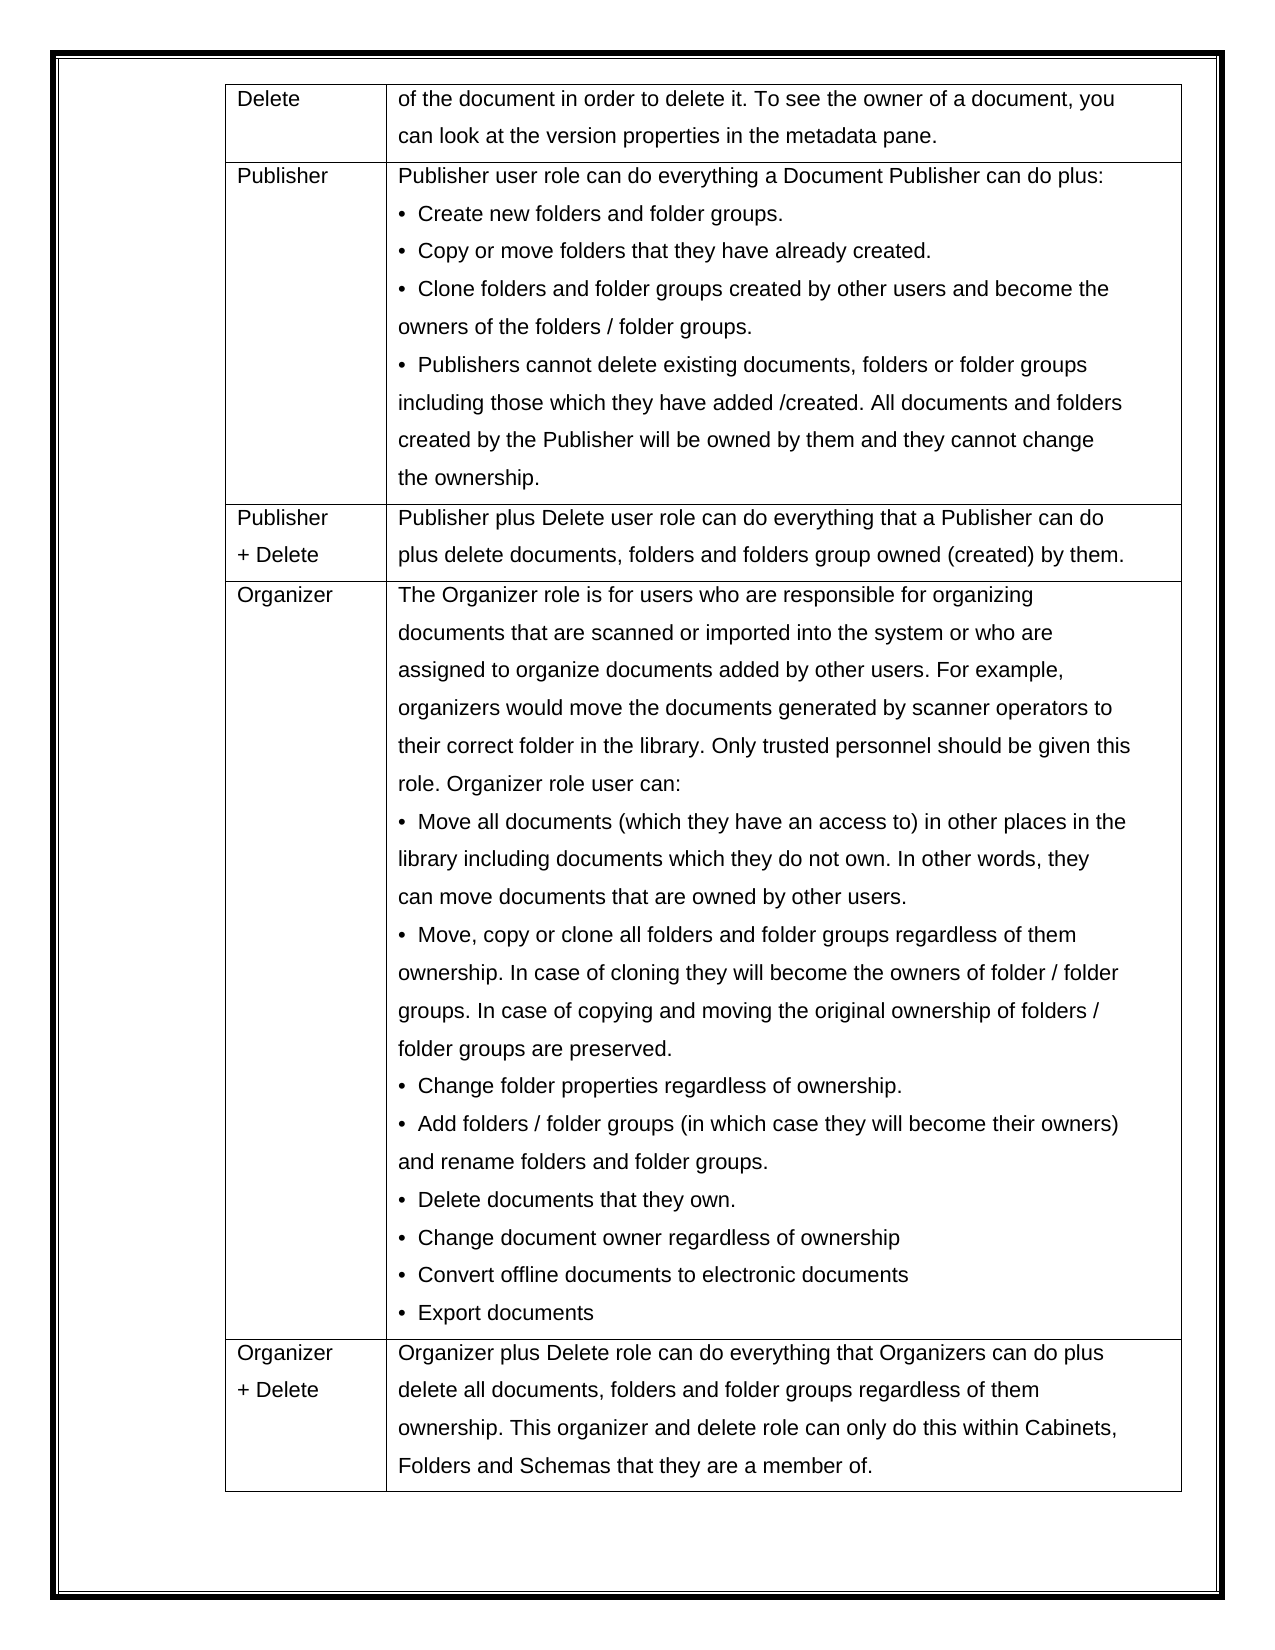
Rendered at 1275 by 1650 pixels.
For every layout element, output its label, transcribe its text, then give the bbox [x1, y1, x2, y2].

table_cell Publisher plus Delete user role can do everything that a Publisher can do plus delete documents, folders and folders group owned (created) by them. [387, 505, 1181, 581]
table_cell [387, 1340, 1181, 1491]
table_cell Publisher + Delete [226, 505, 386, 581]
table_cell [226, 85, 386, 162]
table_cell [387, 85, 1181, 162]
table_cell The Organizer role is for users who are responsible for organizing documents that are scanned or imported into the system or who are assigned to organize documents added by other users. For example, organizers would move the documents generated by scanner operators to their correct folder in the library. Only trusted personnel should be given this role. Organizer role user can: • Move all documents (which they have an access to) in other places in the library including documents which they do not own. In other words, they can move documents that are owned by other users. • Move, copy or clone all folders and folder groups regardless of them ownership. In case of cloning they will become the owners of folder / folder groups. In case of copying and moving the original ownership of folders / folder groups are preserved. • Change folder properties regardless of ownership. • Add folders / folder groups (in which case they will become their owners) and rename folders and folder groups. • Delete documents that they own. • Change document owner regardless of ownership • Convert offline documents to electronic documents • Export documents [387, 582, 1181, 1338]
table_cell Organizer [226, 582, 386, 1338]
table_cell Publisher user role can do everything a Document Publisher can do plus: • Create new folders and folder groups. • Copy or move folders that they have already created. • Clone folders and folder groups created by other users and become the owners of the folders / folder groups. • Publishers cannot delete existing documents, folders or folder groups including those which they have added /created. All documents and folders created by the Publisher will be owned by them and they cannot change the ownership. [387, 163, 1181, 503]
table_cell Organizer + Delete [226, 1340, 386, 1491]
table_cell Publisher [226, 163, 386, 503]
